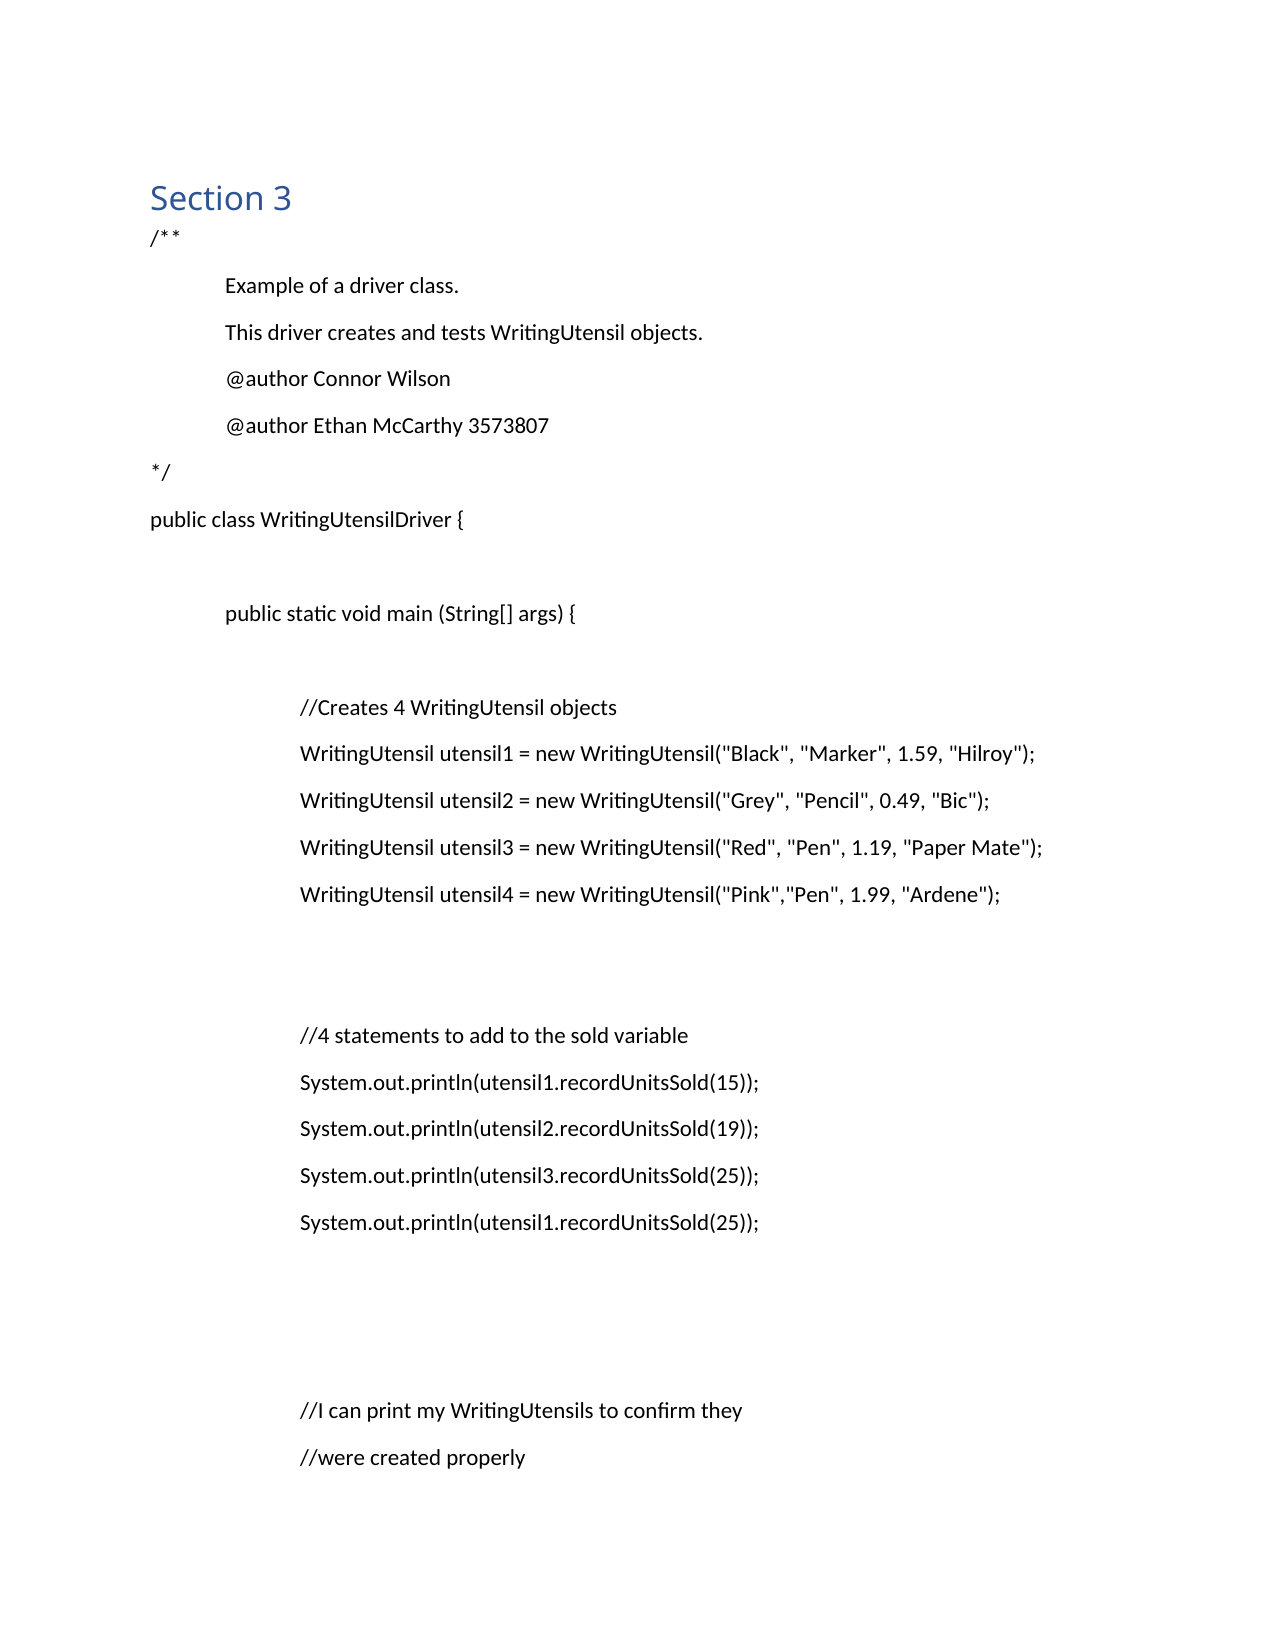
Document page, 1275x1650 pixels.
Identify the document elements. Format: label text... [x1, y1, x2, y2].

text @author Ethan McCarthy 3573807 [150, 411, 1125, 439]
text //were created properly [150, 1443, 1125, 1471]
text //Creates 4 WritingUtensil objects [150, 693, 1125, 721]
text System.out.println(utensil1.recordUnitsSold(15)); [150, 1068, 1125, 1096]
text public class WritingUtensilDriver { [150, 505, 1125, 533]
text */ [150, 458, 1125, 486]
text Example of a driver class. [150, 271, 1125, 299]
text WritingUtensil utensil4 = new WritingUtensil("Pink","Pen", 1.99, "Ardene"); [150, 880, 1125, 908]
text @author Connor Wilson [150, 364, 1125, 393]
text WritingUtensil utensil3 = new WritingUtensil("Red", "Pen", 1.19, "Paper Mate"); [150, 833, 1125, 861]
text /** [150, 224, 1125, 252]
text WritingUtensil utensil1 = new WritingUtensil("Black", "Marker", 1.59, "Hilroy"); [150, 739, 1125, 768]
text System.out.println(utensil3.recordUnitsSold(25)); [150, 1161, 1125, 1189]
text System.out.println(utensil1.recordUnitsSold(25)); [150, 1208, 1125, 1236]
text WritingUtensil utensil2 = new WritingUtensil("Grey", "Pencil", 0.49, "Bic"); [150, 786, 1125, 814]
text This driver creates and tests WritingUtensil objects. [150, 318, 1125, 346]
text System.out.println(utensil2.recordUnitsSold(19)); [150, 1114, 1125, 1143]
text public static void main (String[] args) { [150, 599, 1125, 627]
text //4 statements to add to the sold variable [150, 1021, 1125, 1049]
text //I can print my WritingUtensils to confirm they [150, 1396, 1125, 1424]
subtitle Section 3 [150, 175, 1125, 220]
